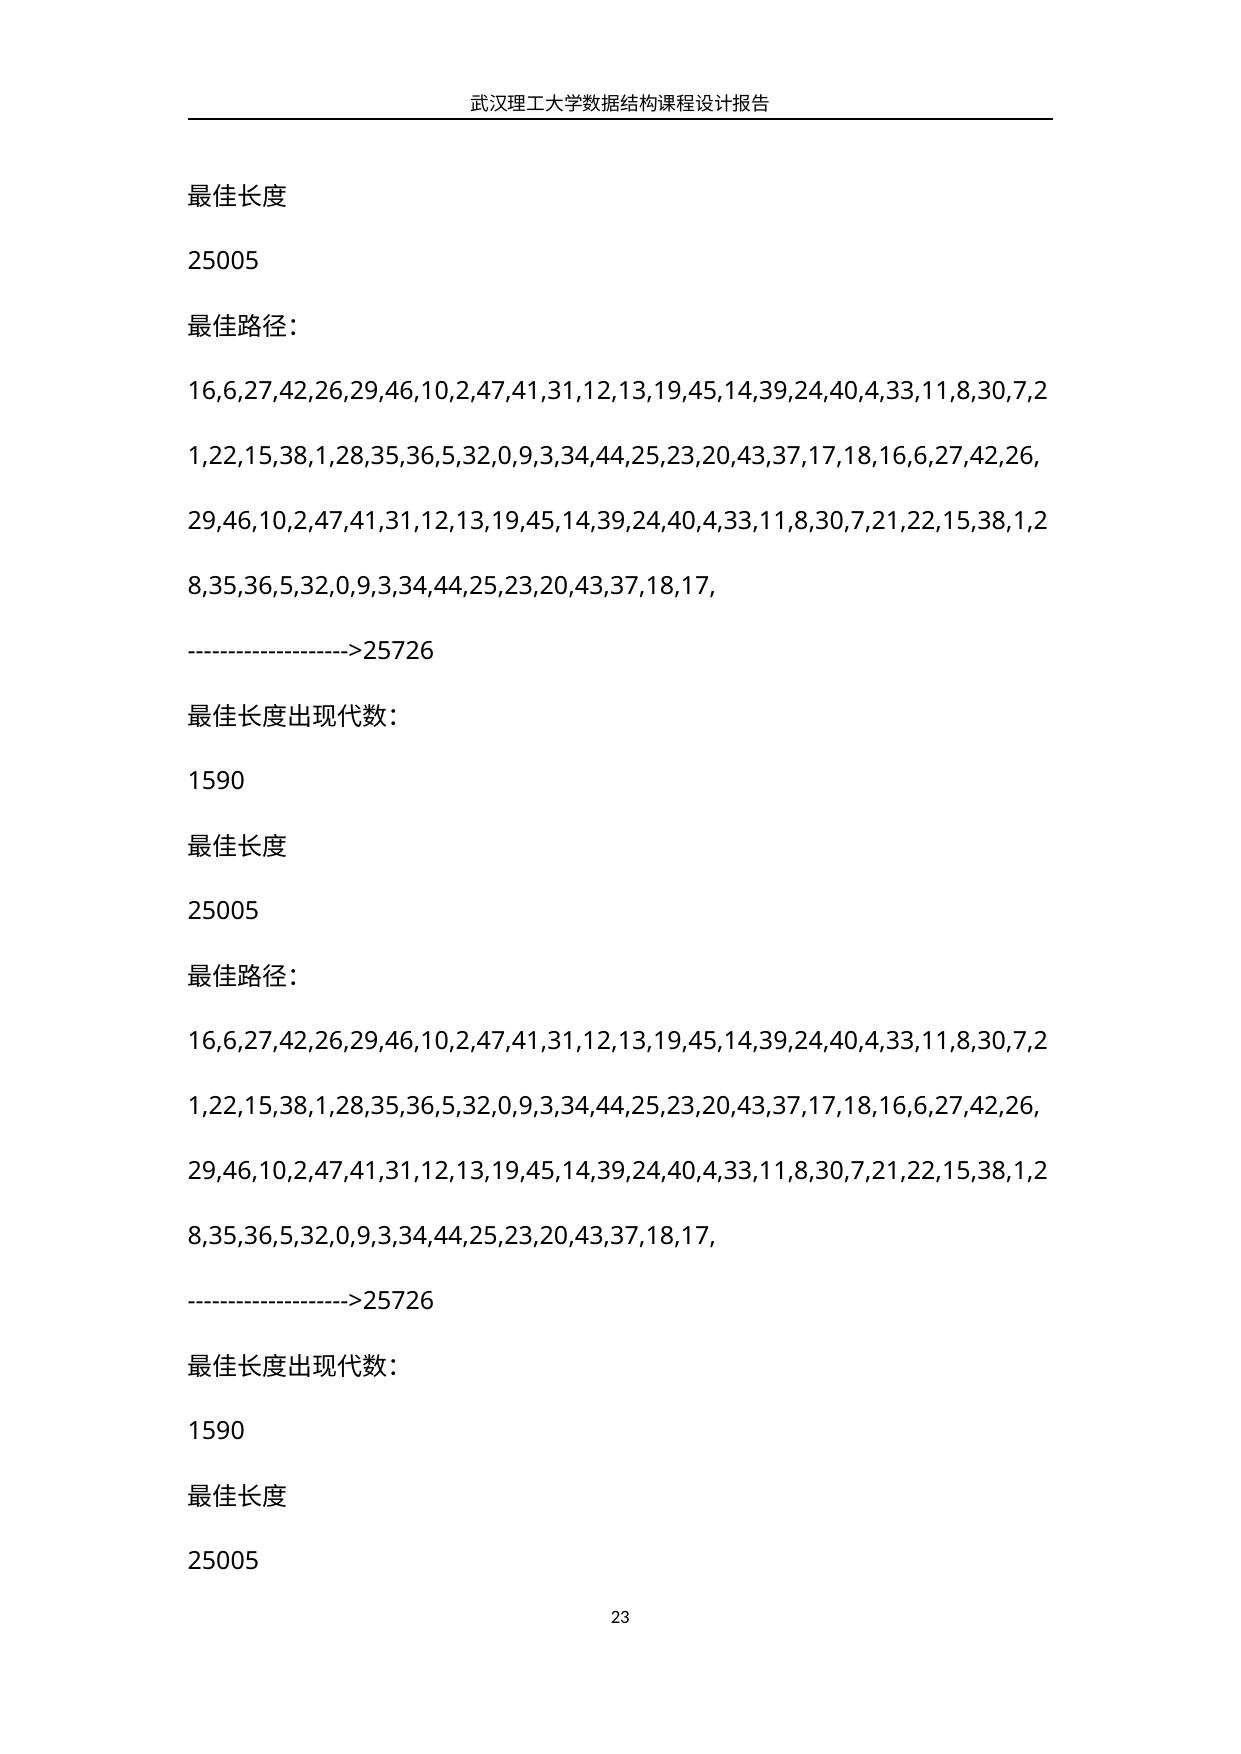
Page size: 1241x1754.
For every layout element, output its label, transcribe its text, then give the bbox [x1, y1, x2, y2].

text 最佳长度出现代数： [187, 682, 1053, 747]
text 最佳长度出现代数： [187, 1332, 1053, 1397]
text 1590 [187, 747, 1053, 812]
text 最佳路径： [187, 942, 1053, 1007]
text 25005 [187, 1527, 1053, 1592]
text 最佳长度 [187, 162, 1053, 227]
text 25005 [187, 227, 1053, 292]
text 1590 [187, 1397, 1053, 1462]
text 最佳长度 [187, 812, 1053, 877]
text 25005 [187, 877, 1053, 942]
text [187, 1007, 1053, 1267]
text 最佳长度 [187, 1462, 1053, 1527]
text 最佳路径： [187, 292, 1053, 357]
text -------------------->25726 [187, 617, 1053, 682]
text -------------------->25726 [187, 1267, 1053, 1332]
